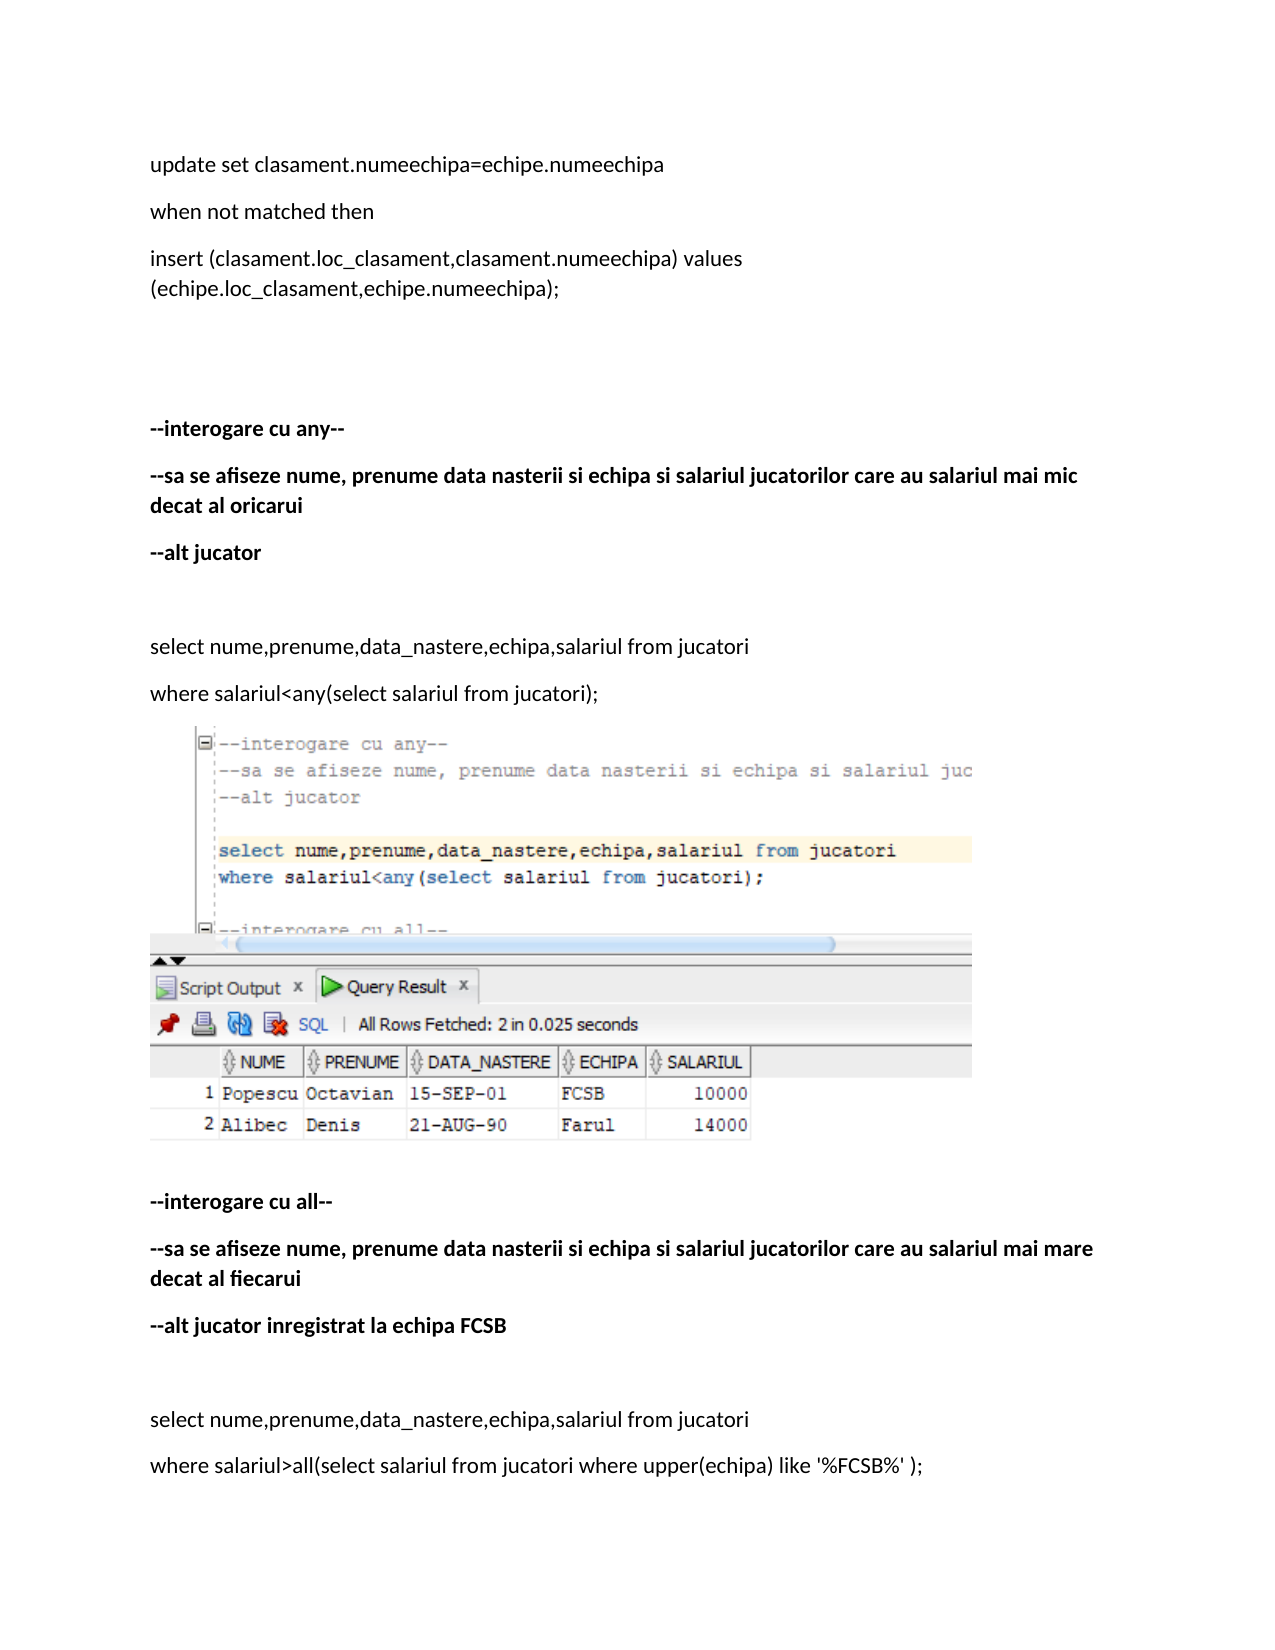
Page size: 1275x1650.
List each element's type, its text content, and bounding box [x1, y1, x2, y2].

text --alt jucator inregistrat la echipa FCSB [150, 1311, 1125, 1339]
text --interogare cu any-- [150, 414, 1125, 443]
text update set clasament.numeechipa=echipe.numeechipa [150, 150, 1125, 178]
text when not matched then [150, 197, 1125, 225]
text --sa se afiseze nume, prenume data nasterii si echipa si salariul jucatorilor care au salariul mai mare decat al fiecarui [150, 1234, 1125, 1292]
text --sa se afiseze nume, prenume data nasterii si echipa si salariul jucatorilor care au salariul mai mic decat al oricarui [150, 461, 1125, 520]
text where salariul>all(select salariul from jucatori where upper(echipa) like '%FCSB%' ); [150, 1452, 1125, 1480]
picture [150, 726, 972, 1169]
text --alt jucator [150, 538, 1125, 567]
text --interogare cu all-- [150, 1187, 1125, 1215]
text where salariul<any(select salariul from jucatori); [150, 679, 1125, 707]
text select nume,prenume,data_nastere,echipa,salariul from jucatori [150, 632, 1125, 660]
text select nume,prenume,data_nastere,echipa,salariul from jucatori [150, 1405, 1125, 1433]
text insert (clasament.loc_clasament,clasament.numeechipa) values (echipe.loc_clasament,echipe.numeechipa); [150, 244, 1125, 302]
